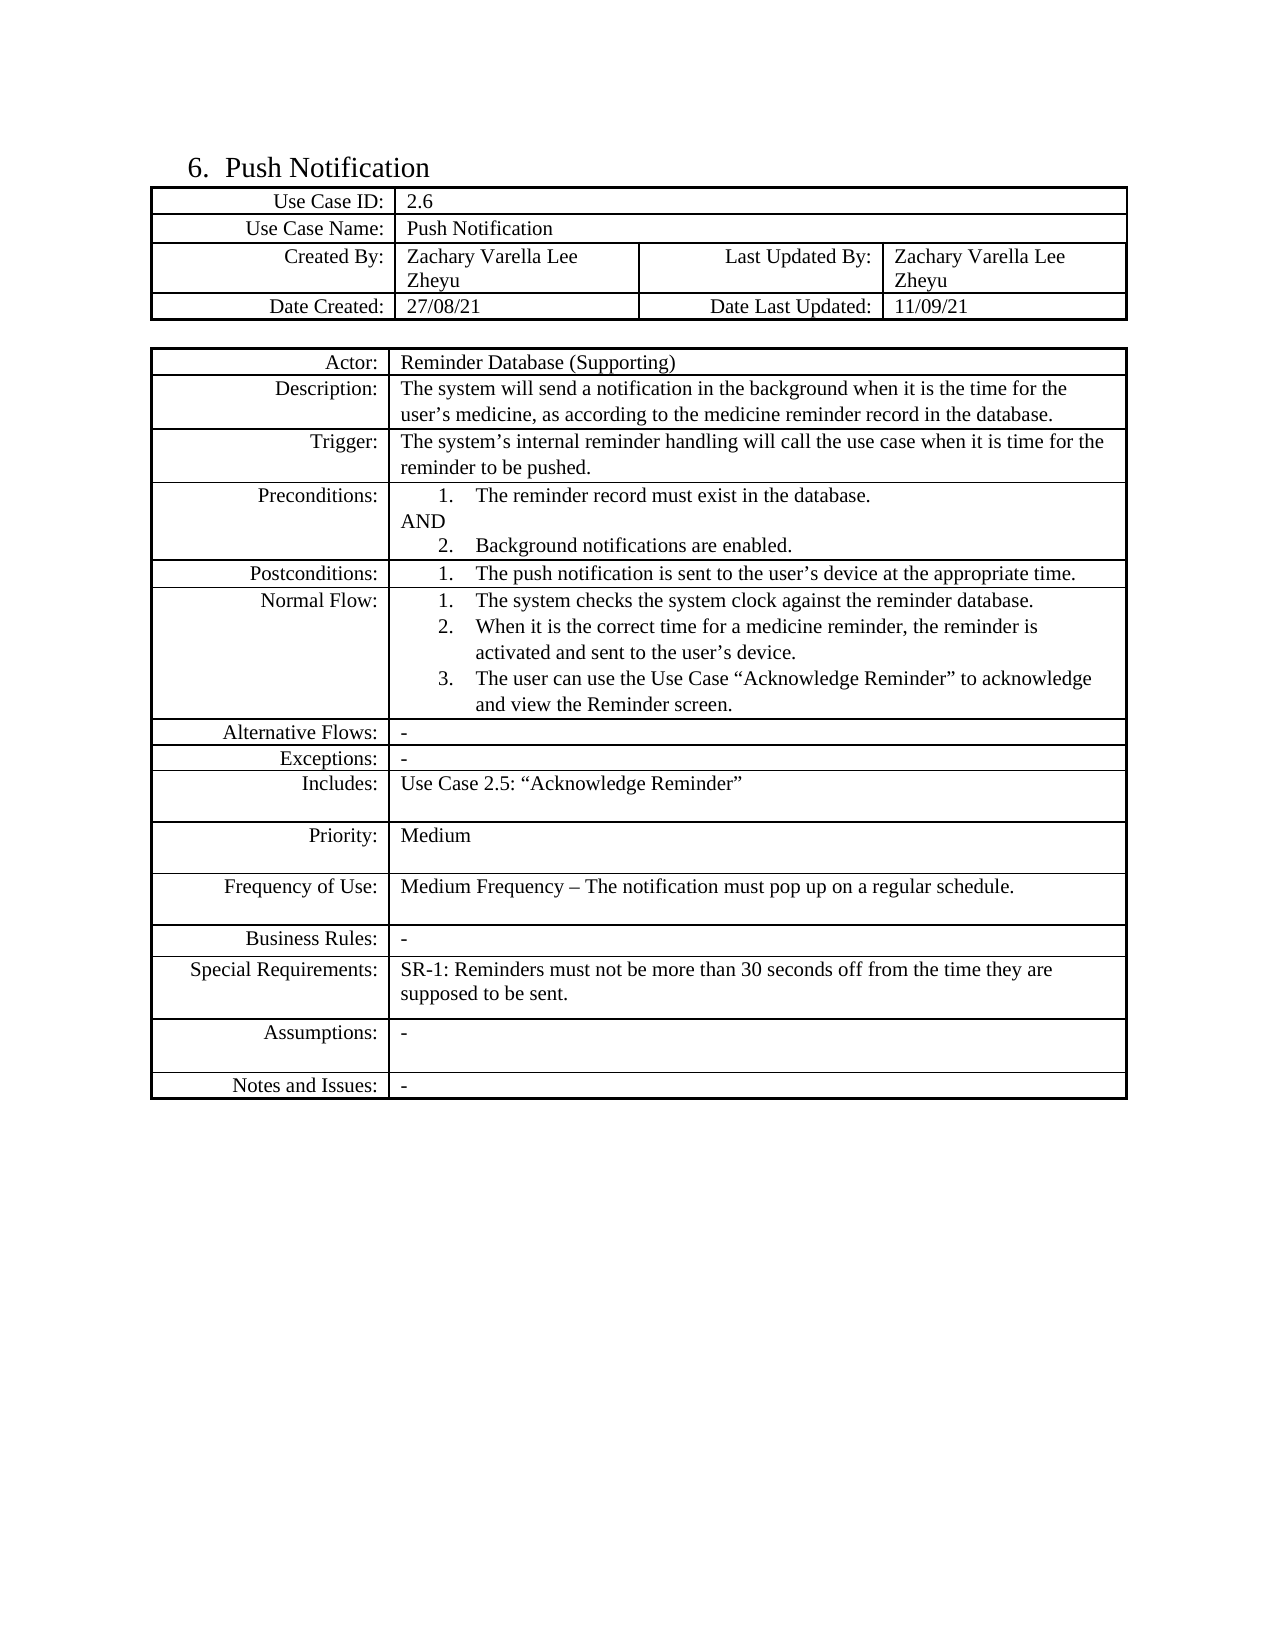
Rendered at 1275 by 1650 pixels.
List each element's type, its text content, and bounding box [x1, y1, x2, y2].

table_cell - [390, 926, 1125, 956]
table_cell Zachary Varella Lee Zheyu [396, 244, 638, 292]
table_cell Preconditions: [153, 483, 388, 559]
table_cell Last Updated By: [640, 244, 882, 292]
table_cell - [390, 720, 1125, 744]
table_cell Date Last Updated: [640, 294, 882, 318]
table_cell Normal Flow: [153, 588, 388, 718]
table_cell Notes and Issues: [153, 1073, 388, 1097]
table_cell Zachary Varella Lee Zheyu [884, 244, 1125, 292]
table_cell Frequency of Use: [153, 874, 388, 924]
list Push Notification [187, 150, 1125, 183]
table_cell - [390, 1073, 1125, 1097]
table_cell Priority: [153, 823, 388, 873]
table_cell SR-1: Reminders must not be more than 30 seconds off from the time they are supposed to be sent. [390, 957, 1125, 1018]
table_header Actor: [153, 350, 388, 374]
table_cell 27/08/21 [396, 294, 638, 318]
table_cell Includes: [153, 771, 388, 821]
table_cell Business Rules: [153, 926, 388, 956]
table_cell The system’s internal reminder handling will call the use case when it is time for the reminder to be pushed. [390, 430, 1125, 481]
table_cell 11/09/21 [884, 294, 1125, 318]
table_cell Medium Frequency – The notification must pop up on a regular schedule. [390, 874, 1125, 924]
table_cell - [390, 746, 1125, 769]
table_cell Special Requirements: [153, 957, 388, 1018]
table_cell Alternative Flows: [153, 720, 388, 744]
table_cell Push Notification [396, 215, 1126, 242]
table_header 2.6 [396, 189, 1126, 213]
table_cell Use Case 2.5: “Acknowledge Reminder” [390, 771, 1125, 821]
table_header Use Case ID: [153, 189, 394, 213]
table_cell Exceptions: [153, 746, 388, 769]
table_cell The system checks the system clock against the reminder database. When it is the correct time for a medicine reminder, the reminder is activated and sent to the user’s device. The user can use the Use Case “Acknowledge Reminder” to acknowledge and view the Reminder screen. [390, 588, 1125, 718]
table_cell Assumptions: [153, 1020, 388, 1072]
table_cell Use Case Name: [153, 215, 394, 242]
table_cell Date Created: [153, 294, 394, 318]
table_cell Trigger: [153, 430, 388, 481]
table_cell Medium [390, 823, 1125, 873]
table_cell The reminder record must exist in the database. AND Background notifications are enabled. [390, 483, 1125, 559]
table_cell The push notification is sent to the user’s device at the appropriate time. [390, 561, 1125, 587]
table_cell Postconditions: [153, 561, 388, 587]
table_cell Description: [153, 376, 388, 428]
table_cell The system will send a notification in the background when it is the time for the user’s medicine, as according to the medicine reminder record in the database. [390, 376, 1125, 428]
table_header Reminder Database (Supporting) [390, 350, 1125, 374]
table_cell - [390, 1020, 1125, 1072]
table_cell Created By: [153, 244, 394, 292]
